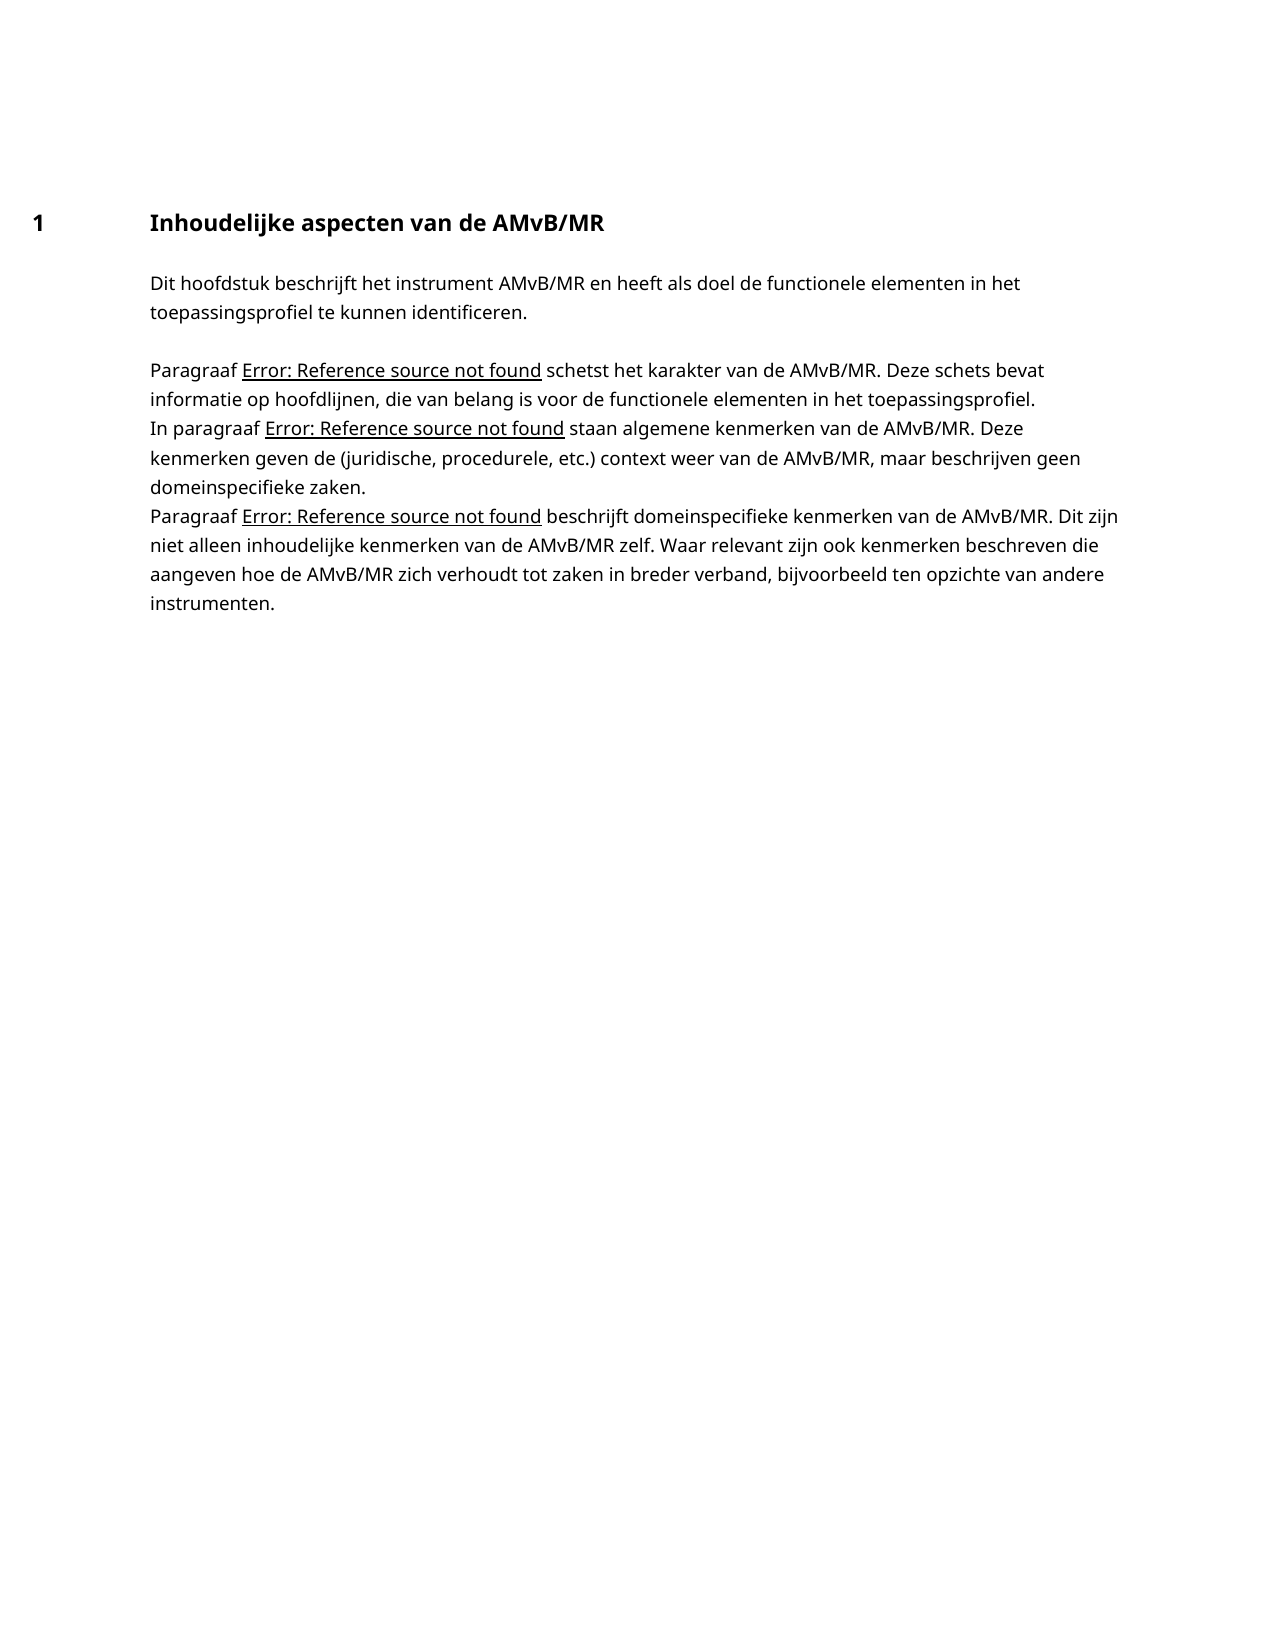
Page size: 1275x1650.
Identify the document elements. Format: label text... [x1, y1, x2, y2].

text Dit hoofdstuk beschrijft het instrument AMvB/MR en heeft als doel de functionele elementen in het toepassingsprofiel te kunnen identificeren. [150, 267, 1125, 325]
subtitle Inhoudelijke aspecten van de AMvB/MR [32, 208, 1125, 237]
